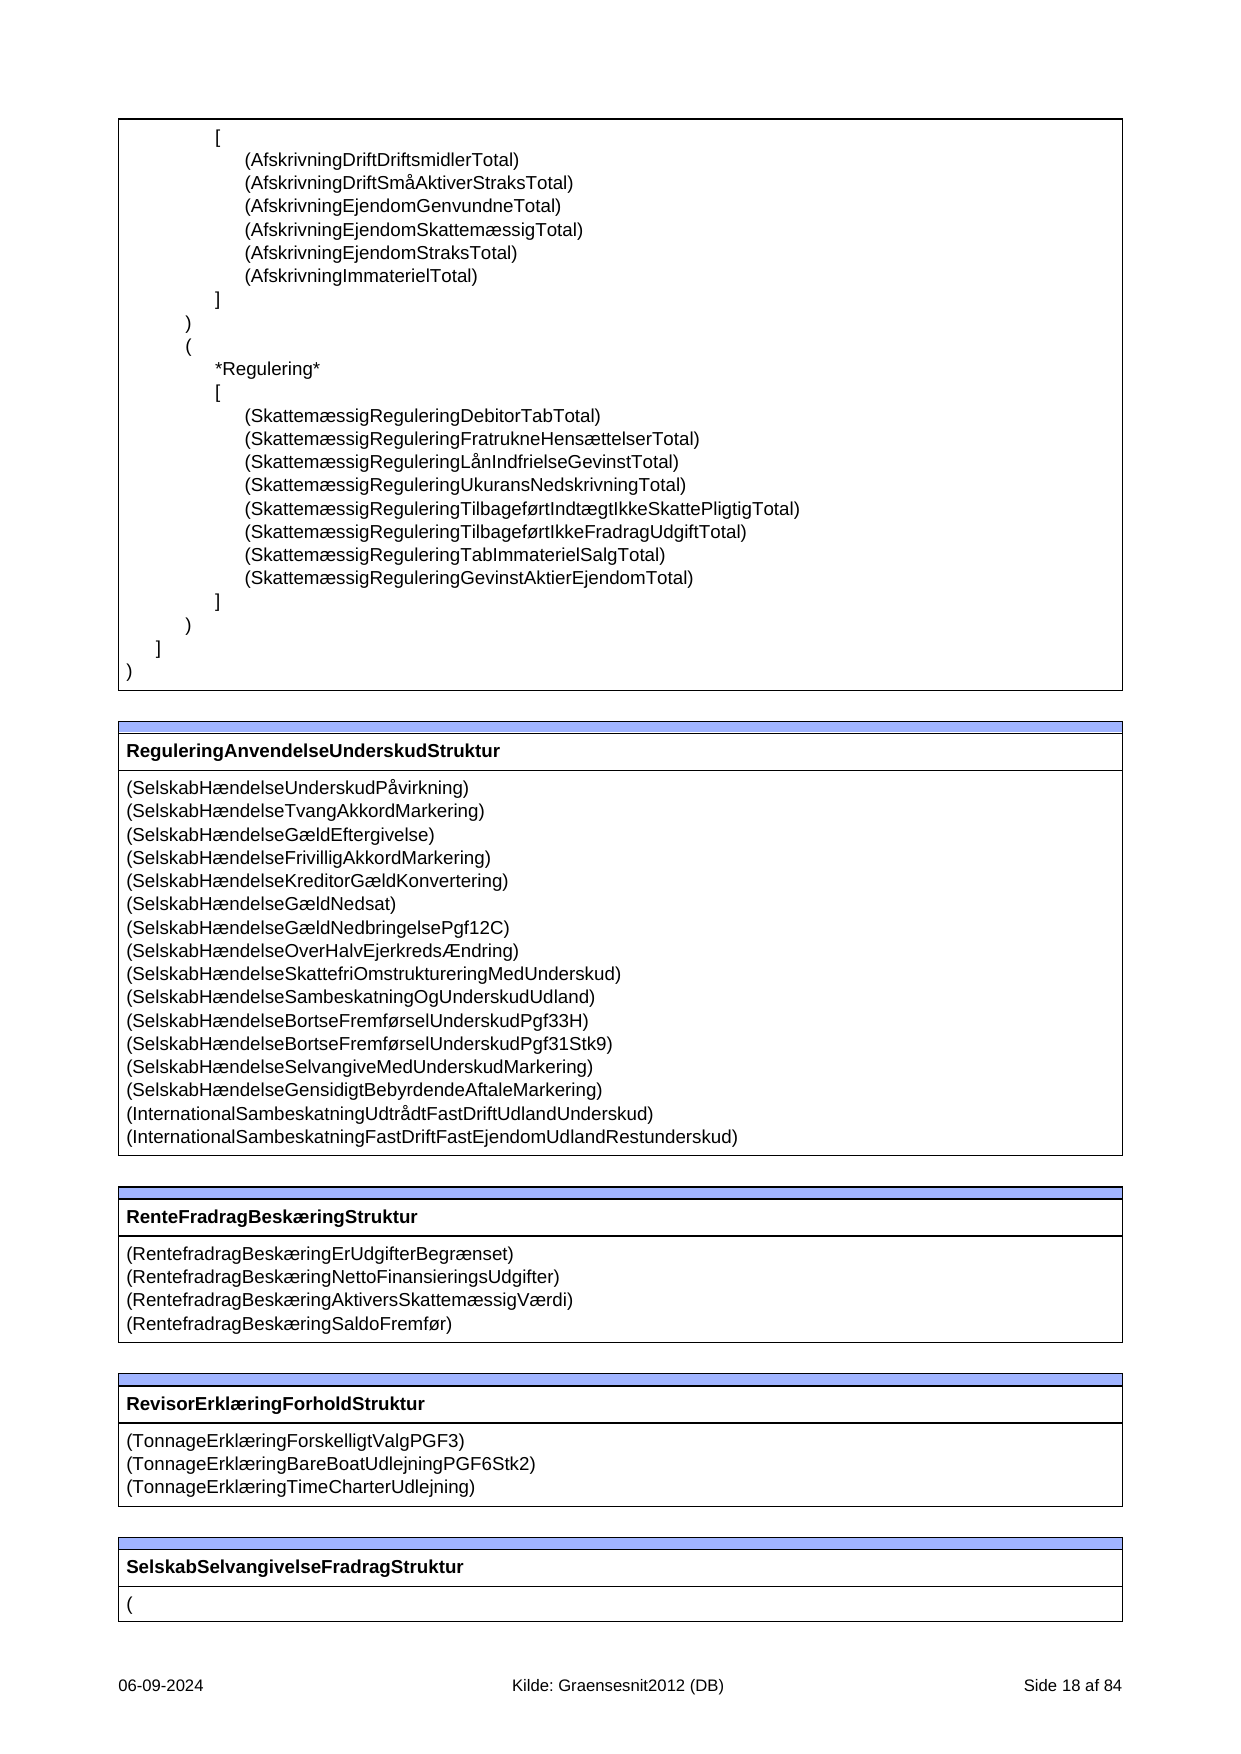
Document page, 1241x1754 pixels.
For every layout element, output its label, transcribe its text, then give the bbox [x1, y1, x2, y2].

table_cell (RentefradragBeskæringErUdgifterBegrænset) (RentefradragBeskæringNettoFinansieringsUdgifter) (RentefradragBeskæringAktiversSkattemæssigVærdi) (RentefradragBeskæringSaldoFremfør) [119, 1237, 1122, 1342]
table_cell (TonnageErklæringForskelligtValgPGF3) (TonnageErklæringBareBoatUdlejningPGF6Stk2) (TonnageErklæringTimeCharterUdlejning) [119, 1424, 1122, 1506]
table_header [119, 722, 1122, 732]
table_cell SelskabSelvangivelseFradragStruktur [119, 1550, 1122, 1586]
table_header [119, 1188, 1122, 1198]
table_cell (SelskabHændelseUnderskudPåvirkning) (SelskabHændelseTvangAkkordMarkering) (SelskabHændelseGældEftergivelse) (SelskabHændelseFrivilligAkkordMarkering) (SelskabHændelseKreditorGældKonvertering) (SelskabHændelseGældNedsat) (SelskabHændelseGældNedbringelsePgf12C) (SelskabHændelseOverHalvEjerkredsÆndring) (SelskabHændelseSkattefriOmstruktureringMedUnderskud) (SelskabHændelseSambeskatningOgUnderskudUdland) (SelskabHændelseBortseFremførselUnderskudPgf33H) (SelskabHændelseBortseFremførselUnderskudPgf31Stk9) (SelskabHændelseSelvangiveMedUnderskudMarkering) (SelskabHændelseGensidigtBebyrdendeAftaleMarkering) (InternationalSambeskatningUdtrådtFastDriftUdlandUnderskud) (InternationalSambeskatningFastDriftFastEjendomUdlandRestunderskud) [119, 771, 1122, 1155]
table_cell ReguleringAnvendelseUnderskudStruktur [119, 734, 1122, 769]
table_header [119, 1374, 1122, 1385]
table_header [119, 1538, 1122, 1549]
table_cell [119, 1587, 1122, 1621]
table_cell RenteFradragBeskæringStruktur [119, 1200, 1122, 1235]
table_cell RevisorErklæringForholdStruktur [119, 1387, 1122, 1422]
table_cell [119, 120, 1122, 689]
